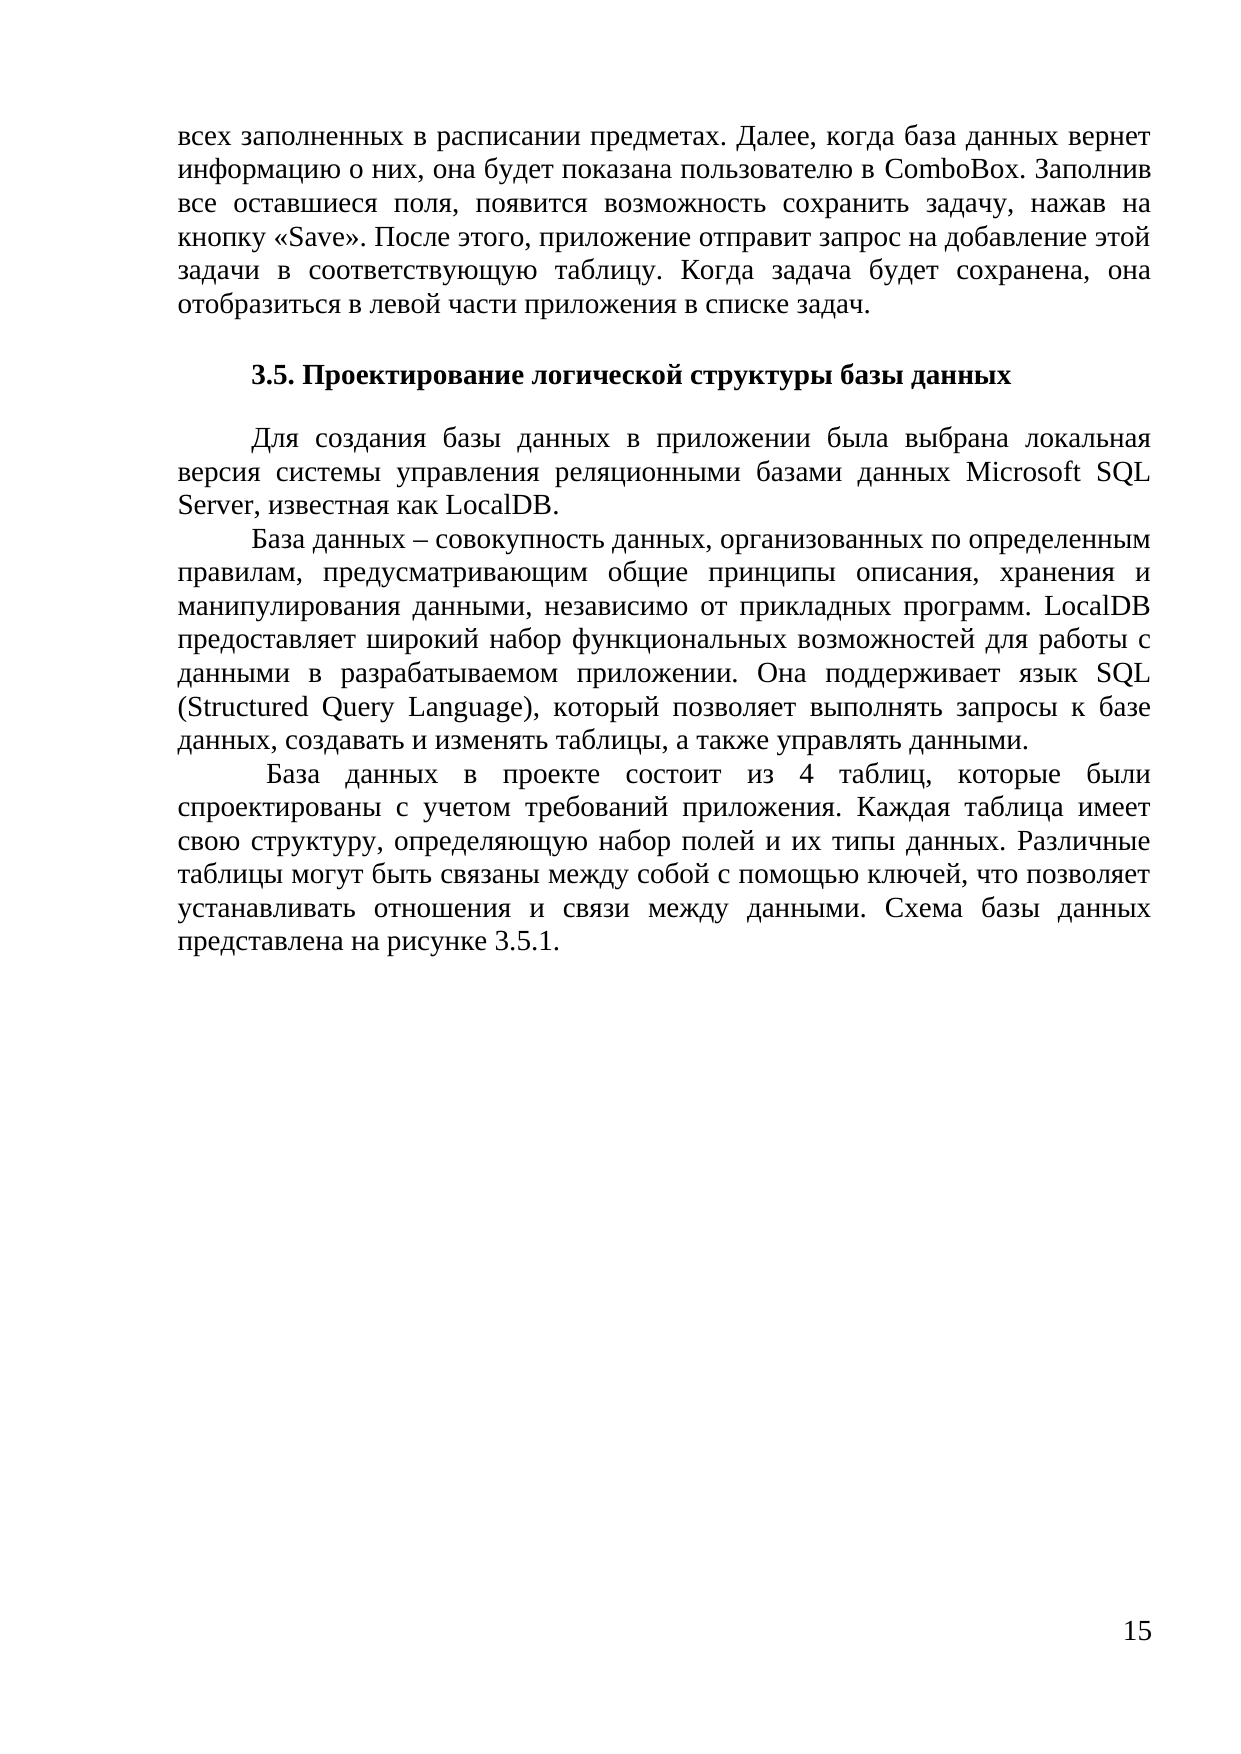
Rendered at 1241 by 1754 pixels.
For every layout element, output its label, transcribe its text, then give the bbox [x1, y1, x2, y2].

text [177, 118, 1152, 319]
text База данных – совокупность данных, организованных по определенным правилам, предусматривающим общие принципы описания, хранения и манипулирования данными, независимо от прикладных программ. LocalDB предоставляет широкий набор функциональных возможностей для работы с данными в разрабатываемом приложении. Она поддерживает язык SQL (Structured Query Language), который позволяет выполнять запросы к базе данных, создавать и изменять таблицы, а также управлять данными. [177, 521, 1152, 756]
text Для создания базы данных в приложении была выбрана локальная версия системы управления реляционными базами данных Microsoft SQL Server, известная как LocalDB. [177, 420, 1152, 521]
text База данных в проекте состоит из 4 таблиц, которые были спроектированы с учетом требований приложения. Каждая таблица имеет свою структуру, определяющую набор полей и их типы данных. Различные таблицы могут быть связаны между собой с помощью ключей, что позволяет устанавливать отношения и связи между данными. Схема базы данных представлена на рисунке 3.5.1. [177, 756, 1152, 957]
text 3.5. Проектирование логической структуры базы данных [177, 357, 1152, 390]
